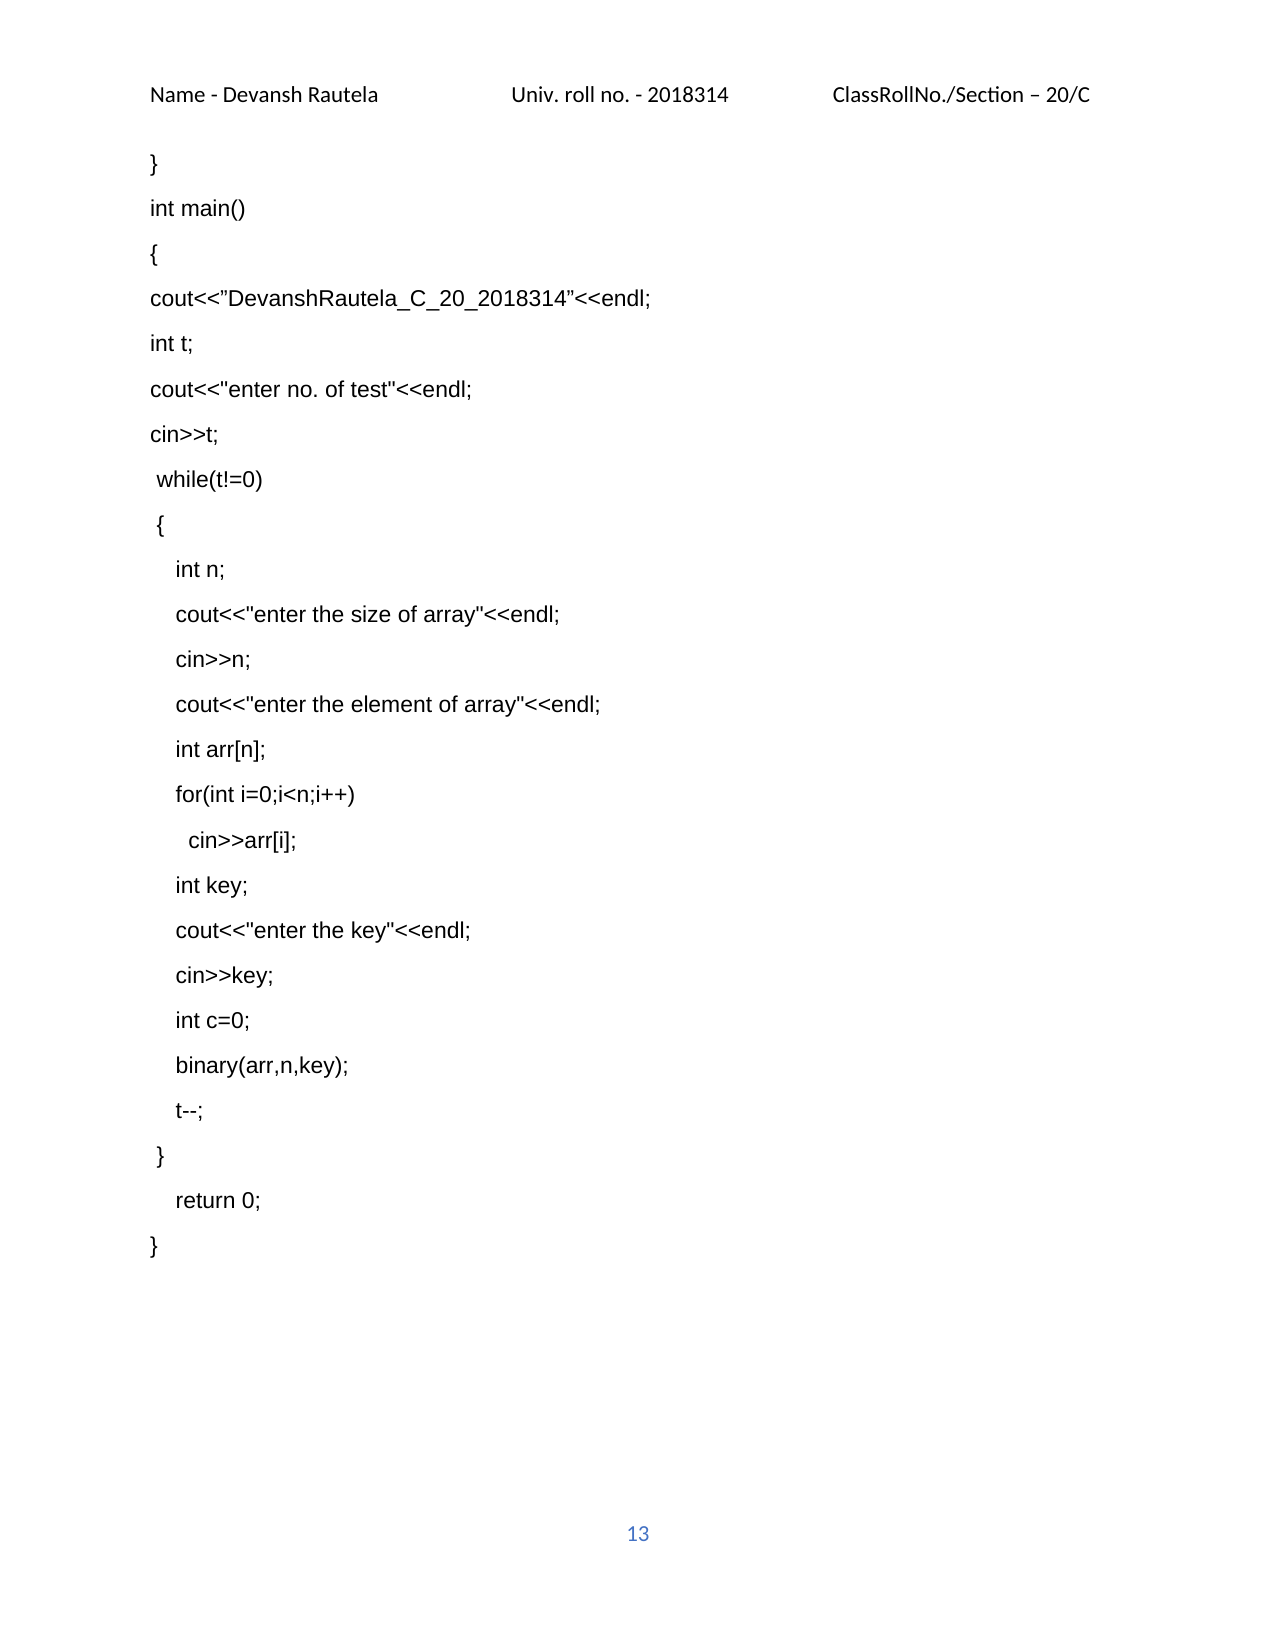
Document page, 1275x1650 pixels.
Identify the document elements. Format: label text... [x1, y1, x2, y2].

text } [150, 1142, 1125, 1169]
text return 0; [150, 1187, 1125, 1214]
text t--; [150, 1097, 1125, 1123]
text cout<<”DevanshRautela_C_20_2018314”<<endl; [150, 285, 1125, 312]
text binary(arr,n,key); [150, 1052, 1125, 1078]
text { [150, 511, 1125, 537]
text cin>>t; [150, 421, 1125, 447]
text cout<<"enter the size of array"<<endl; [150, 601, 1125, 627]
text cout<<"enter no. of test"<<endl; [150, 376, 1125, 402]
text cin>>n; [150, 646, 1125, 672]
text } [150, 150, 1125, 176]
text while(t!=0) [150, 466, 1125, 492]
text cin>>arr[i]; [150, 827, 1125, 853]
text int main() [150, 195, 1125, 221]
text int c=0; [150, 1007, 1125, 1033]
text int n; [150, 556, 1125, 582]
text int key; [150, 872, 1125, 898]
text cout<<"enter the element of array"<<endl; [150, 691, 1125, 718]
text int arr[n]; [150, 736, 1125, 763]
text for(int i=0;i<n;i++) [150, 781, 1125, 808]
text } [150, 1232, 1125, 1259]
text int t; [150, 330, 1125, 357]
text cin>>key; [150, 962, 1125, 988]
text { [150, 240, 1125, 267]
text cout<<"enter the key"<<endl; [150, 917, 1125, 943]
